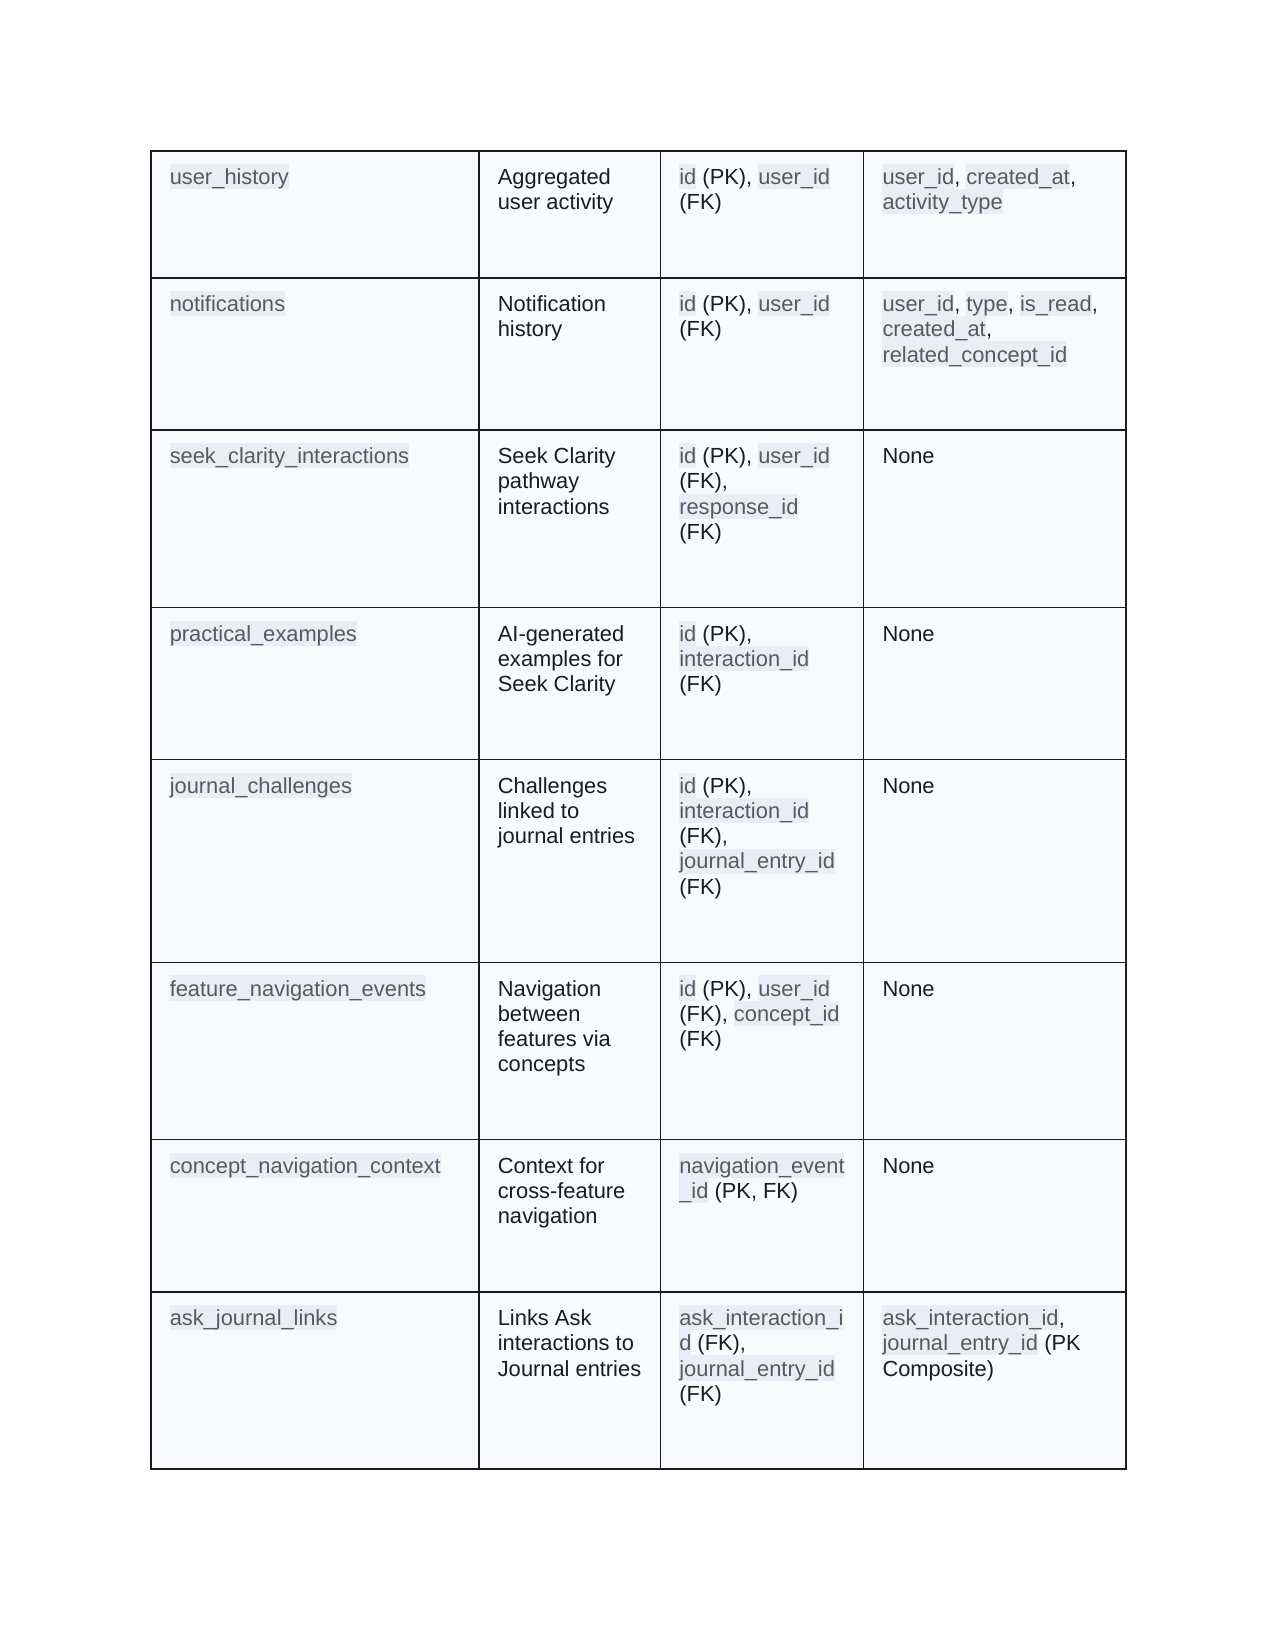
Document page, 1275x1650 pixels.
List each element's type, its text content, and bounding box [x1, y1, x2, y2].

table_cell user_id, created_at, activity_type [864, 152, 1125, 277]
table_cell ask_interaction_id (FK), journal_entry_id (FK) [661, 1293, 863, 1468]
table_cell Challenges linked to journal entries [480, 760, 660, 961]
table_cell practical_examples [152, 608, 478, 759]
table_cell None [864, 963, 1125, 1139]
table_cell ask_journal_links [152, 1293, 478, 1468]
table_cell id (PK), interaction_id (FK), journal_entry_id (FK) [661, 760, 863, 961]
table_cell seek_clarity_interactions [152, 431, 478, 607]
table_cell journal_challenges [152, 760, 478, 961]
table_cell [661, 152, 863, 277]
table_cell None [864, 608, 1125, 759]
table_cell Aggregated user activity [480, 152, 660, 277]
table_cell user_history [152, 152, 478, 277]
table_cell Context for cross-feature navigation [480, 1140, 660, 1291]
table_cell id (PK), user_id (FK), response_id (FK) [661, 431, 863, 607]
table_cell None [864, 431, 1125, 607]
table_cell id (PK), interaction_id (FK) [661, 608, 863, 759]
table_cell ask_interaction_id, journal_entry_id (PK Composite) [864, 1293, 1125, 1468]
table_cell id (PK), user_id (FK) [661, 279, 863, 429]
table_cell Navigation between features via concepts [480, 963, 660, 1139]
table_cell None [864, 1140, 1125, 1291]
table_cell Notification history [480, 279, 660, 429]
table_cell Links Ask interactions to Journal entries [480, 1293, 660, 1468]
table_cell None [864, 760, 1125, 961]
table_cell Seek Clarity pathway interactions [480, 431, 660, 607]
table_cell navigation_event_id (PK, FK) [661, 1140, 863, 1291]
table_cell user_id, type, is_read, created_at, related_concept_id [864, 279, 1125, 429]
table_cell AI-generated examples for Seek Clarity [480, 608, 660, 759]
table_cell feature_navigation_events [152, 963, 478, 1139]
table_cell id (PK), user_id (FK), concept_id (FK) [661, 963, 863, 1139]
table_cell notifications [152, 279, 478, 429]
table_cell concept_navigation_context [152, 1140, 478, 1291]
